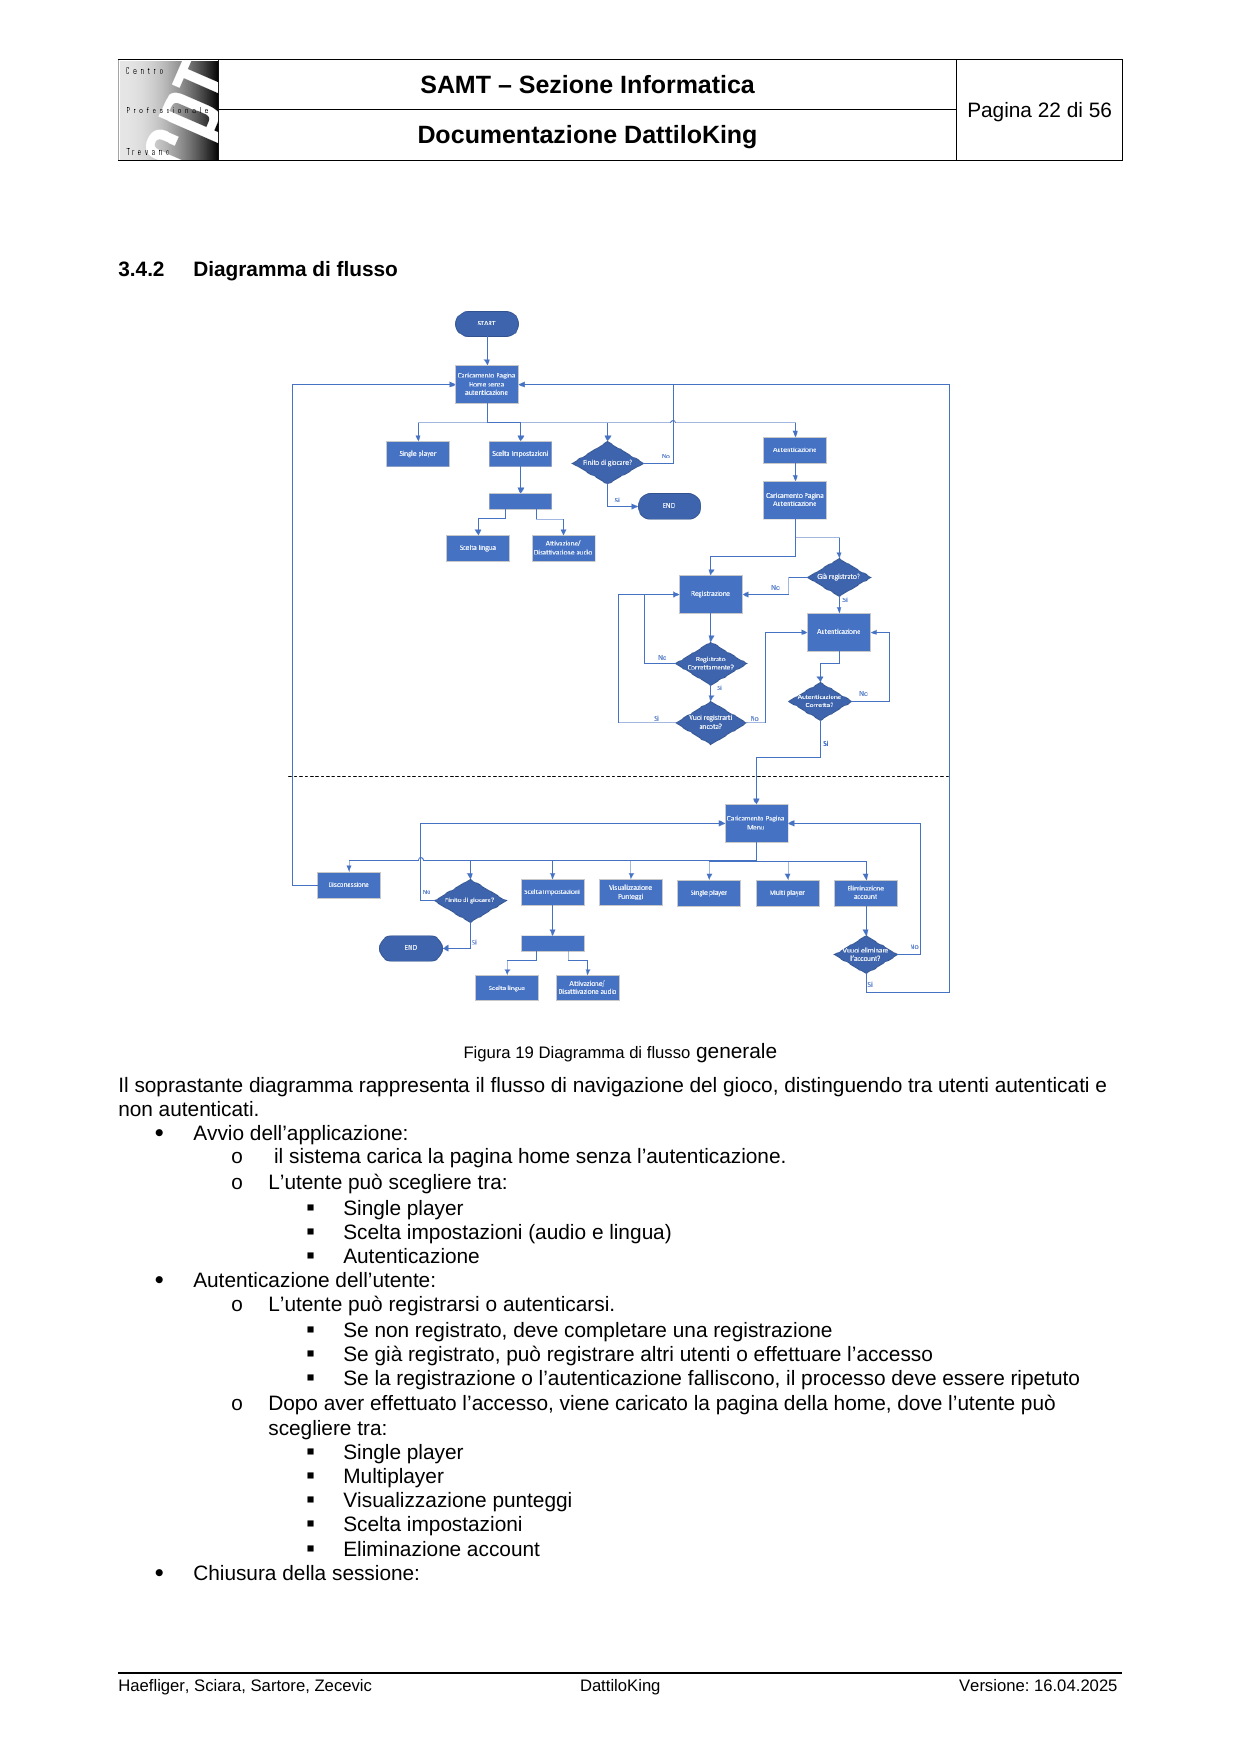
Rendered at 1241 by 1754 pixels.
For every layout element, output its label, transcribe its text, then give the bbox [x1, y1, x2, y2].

list Se la registrazione o l’autenticazione falliscono, il processo deve essere ripetuto [306, 1366, 1122, 1390]
list L’utente può scegliere tra: [231, 1170, 1122, 1196]
list Single player [306, 1440, 1122, 1464]
list Se non registrato, deve completare una registrazione [306, 1318, 1122, 1342]
list Avvio dell’applicazione: [156, 1120, 1122, 1144]
list Chiusura della sessione: [156, 1560, 1122, 1584]
list il sistema carica la pagina home senza l’autenticazione. [231, 1144, 1122, 1170]
list Multiplayer [306, 1464, 1122, 1488]
list L’utente può registrarsi o autenticarsi. [231, 1292, 1122, 1318]
list Autenticazione [306, 1244, 1122, 1268]
list Dopo aver effettuato l’accesso, viene caricato la pagina della home, dove l’utente può scegliere tra: [231, 1390, 1122, 1440]
list Eliminazione account [306, 1536, 1122, 1560]
list Visualizzazione punteggi [306, 1488, 1122, 1512]
list Autenticazione dell’utente: [156, 1268, 1122, 1292]
list Se già registrato, può registrare altri utenti o effettuare l’accesso [306, 1342, 1122, 1366]
subtitle Diagramma di flusso [118, 257, 1122, 281]
picture [118, 60, 219, 160]
list Scelta impostazioni [306, 1512, 1122, 1536]
picture [288, 307, 950, 1001]
list Single player [306, 1196, 1122, 1220]
list Scelta impostazioni (audio e lingua) [306, 1220, 1122, 1244]
text Il soprastante diagramma rappresenta il flusso di navigazione del gioco, distinguendo tra utenti autenticati e non autenticati. [118, 1072, 1122, 1120]
